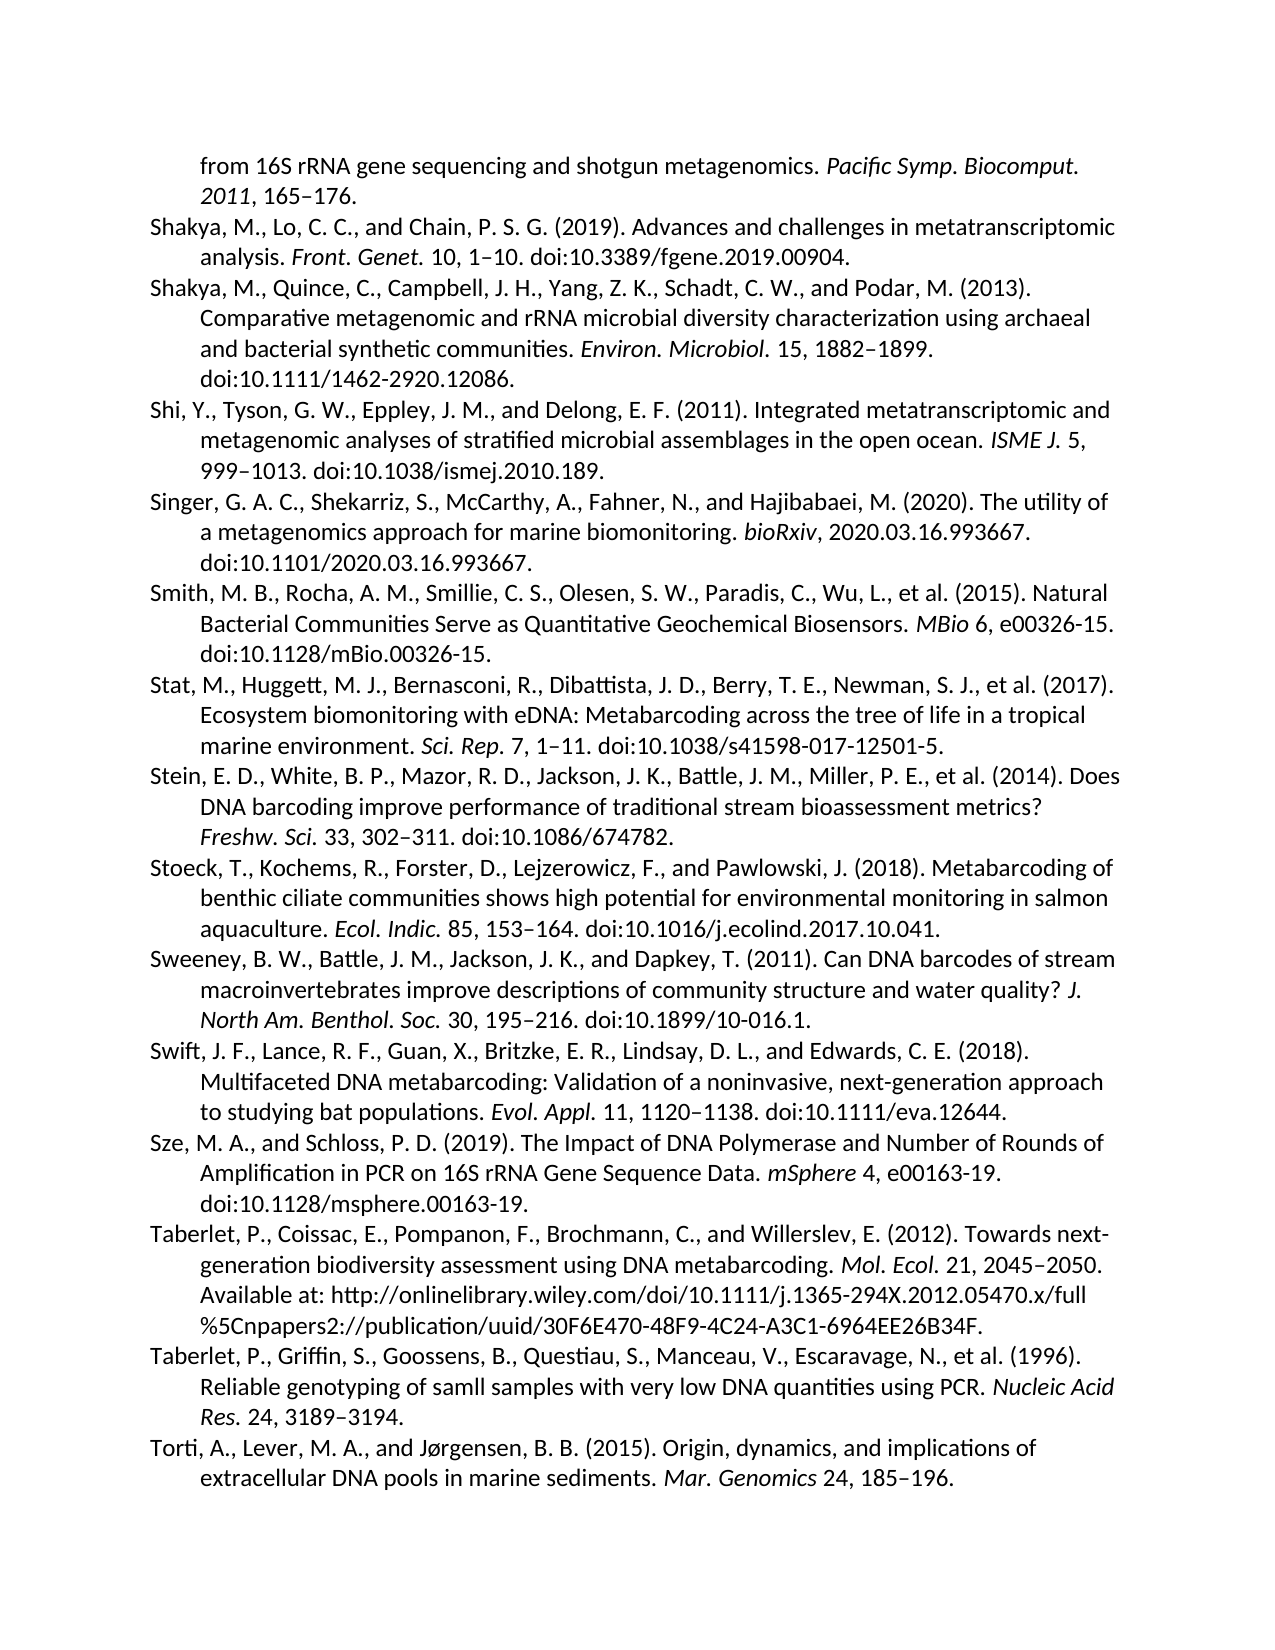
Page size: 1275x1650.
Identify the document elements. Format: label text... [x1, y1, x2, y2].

text Sweeney, B. W., Battle, J. M., Jackson, J. K., and Dapkey, T. (2011). Can DNA barcodes of stream macroinvertebrates improve descriptions of community structure and water quality? J. North Am. Benthol. Soc. 30, 195–216. doi:10.1899/10-016.1. [150, 943, 1125, 1035]
text Singer, G. A. C., Shekarriz, S., McCarthy, A., Fahner, N., and Hajibabaei, M. (2020). The utility of a metagenomics approach for marine biomonitoring. bioRxiv, 2020.03.16.993667. doi:10.1101/2020.03.16.993667. [150, 486, 1125, 577]
text Sze, M. A., and Schloss, P. D. (2019). The Impact of DNA Polymerase and Number of Rounds of Amplification in PCR on 16S rRNA Gene Sequence Data. mSphere 4, e00163-19. doi:10.1128/msphere.00163-19. [150, 1127, 1125, 1218]
text Taberlet, P., Griffin, S., Goossens, B., Questiau, S., Manceau, V., Escaravage, N., et al. (1996). Reliable genotyping of samll samples with very low DNA quantities using PCR. Nucleic Acid Res. 24, 3189–3194. [150, 1340, 1125, 1432]
text Smith, M. B., Rocha, A. M., Smillie, C. S., Olesen, S. W., Paradis, C., Wu, L., et al. (2015). Natural Bacterial Communities Serve as Quantitative Geochemical Biosensors. MBio 6, e00326-15. doi:10.1128/mBio.00326-15. [150, 577, 1125, 669]
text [150, 1432, 1125, 1493]
text Stat, M., Huggett, M. J., Bernasconi, R., Dibattista, J. D., Berry, T. E., Newman, S. J., et al. (2017). Ecosystem biomonitoring with eDNA: Metabarcoding across the tree of life in a tropical marine environment. Sci. Rep. 7, 1–11. doi:10.1038/s41598-017-12501-5. [150, 669, 1125, 760]
text Swift, J. F., Lance, R. F., Guan, X., Britzke, E. R., Lindsay, D. L., and Edwards, C. E. (2018). Multifaceted DNA metabarcoding: Validation of a noninvasive, next-generation approach to studying bat populations. Evol. Appl. 11, 1120–1138. doi:10.1111/eva.12644. [150, 1035, 1125, 1127]
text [150, 150, 1125, 211]
text Shakya, M., Quince, C., Campbell, J. H., Yang, Z. K., Schadt, C. W., and Podar, M. (2013). Comparative metagenomic and rRNA microbial diversity characterization using archaeal and bacterial synthetic communities. Environ. Microbiol. 15, 1882–1899. doi:10.1111/1462-2920.12086. [150, 272, 1125, 394]
text Taberlet, P., Coissac, E., Pompanon, F., Brochmann, C., and Willerslev, E. (2012). Towards next-generation biodiversity assessment using DNA metabarcoding. Mol. Ecol. 21, 2045–2050. Available at: http://onlinelibrary.wiley.com/doi/10.1111/j.1365-294X.2012.05470.x/full%5Cnpapers2://publication/uuid/30F6E470-48F9-4C24-A3C1-6964EE26B34F. [150, 1218, 1125, 1340]
text Stoeck, T., Kochems, R., Forster, D., Lejzerowicz, F., and Pawlowski, J. (2018). Metabarcoding of benthic ciliate communities shows high potential for environmental monitoring in salmon aquaculture. Ecol. Indic. 85, 153–164. doi:10.1016/j.ecolind.2017.10.041. [150, 852, 1125, 943]
text Shi, Y., Tyson, G. W., Eppley, J. M., and Delong, E. F. (2011). Integrated metatranscriptomic and metagenomic analyses of stratified microbial assemblages in the open ocean. ISME J. 5, 999–1013. doi:10.1038/ismej.2010.189. [150, 394, 1125, 486]
text Stein, E. D., White, B. P., Mazor, R. D., Jackson, J. K., Battle, J. M., Miller, P. E., et al. (2014). Does DNA barcoding improve performance of traditional stream bioassessment metrics? Freshw. Sci. 33, 302–311. doi:10.1086/674782. [150, 760, 1125, 852]
text Shakya, M., Lo, C. C., and Chain, P. S. G. (2019). Advances and challenges in metatranscriptomic analysis. Front. Genet. 10, 1–10. doi:10.3389/fgene.2019.00904. [150, 211, 1125, 272]
